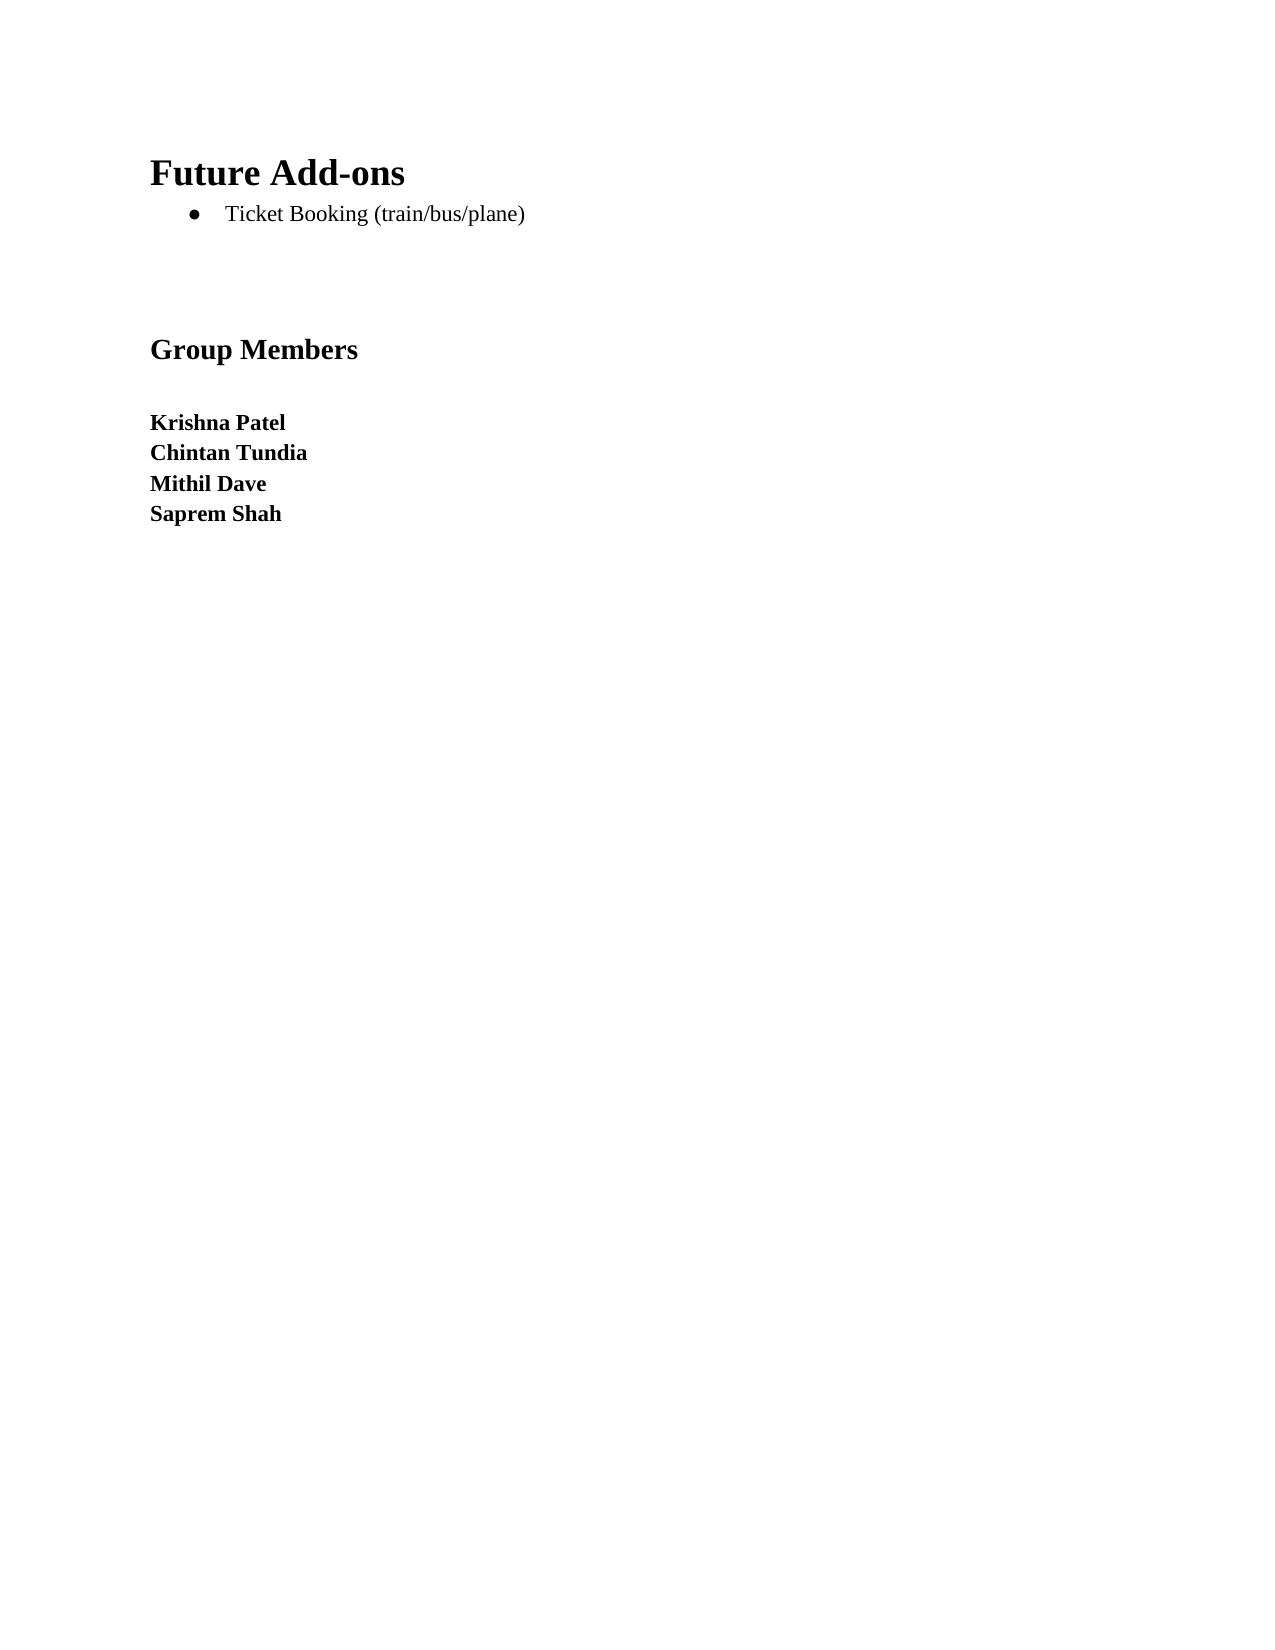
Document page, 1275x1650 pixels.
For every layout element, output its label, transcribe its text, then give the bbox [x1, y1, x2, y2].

text Chintan Tundia [150, 439, 1125, 466]
text Mithil Dave [150, 469, 1125, 496]
text Future Add-ons [150, 150, 1125, 193]
text Saprem Shah [150, 500, 1125, 526]
list Ticket Booking (train/bus/plane) [187, 199, 1125, 226]
text Group Members [150, 332, 1125, 366]
text Krishna Patel [150, 409, 1125, 436]
